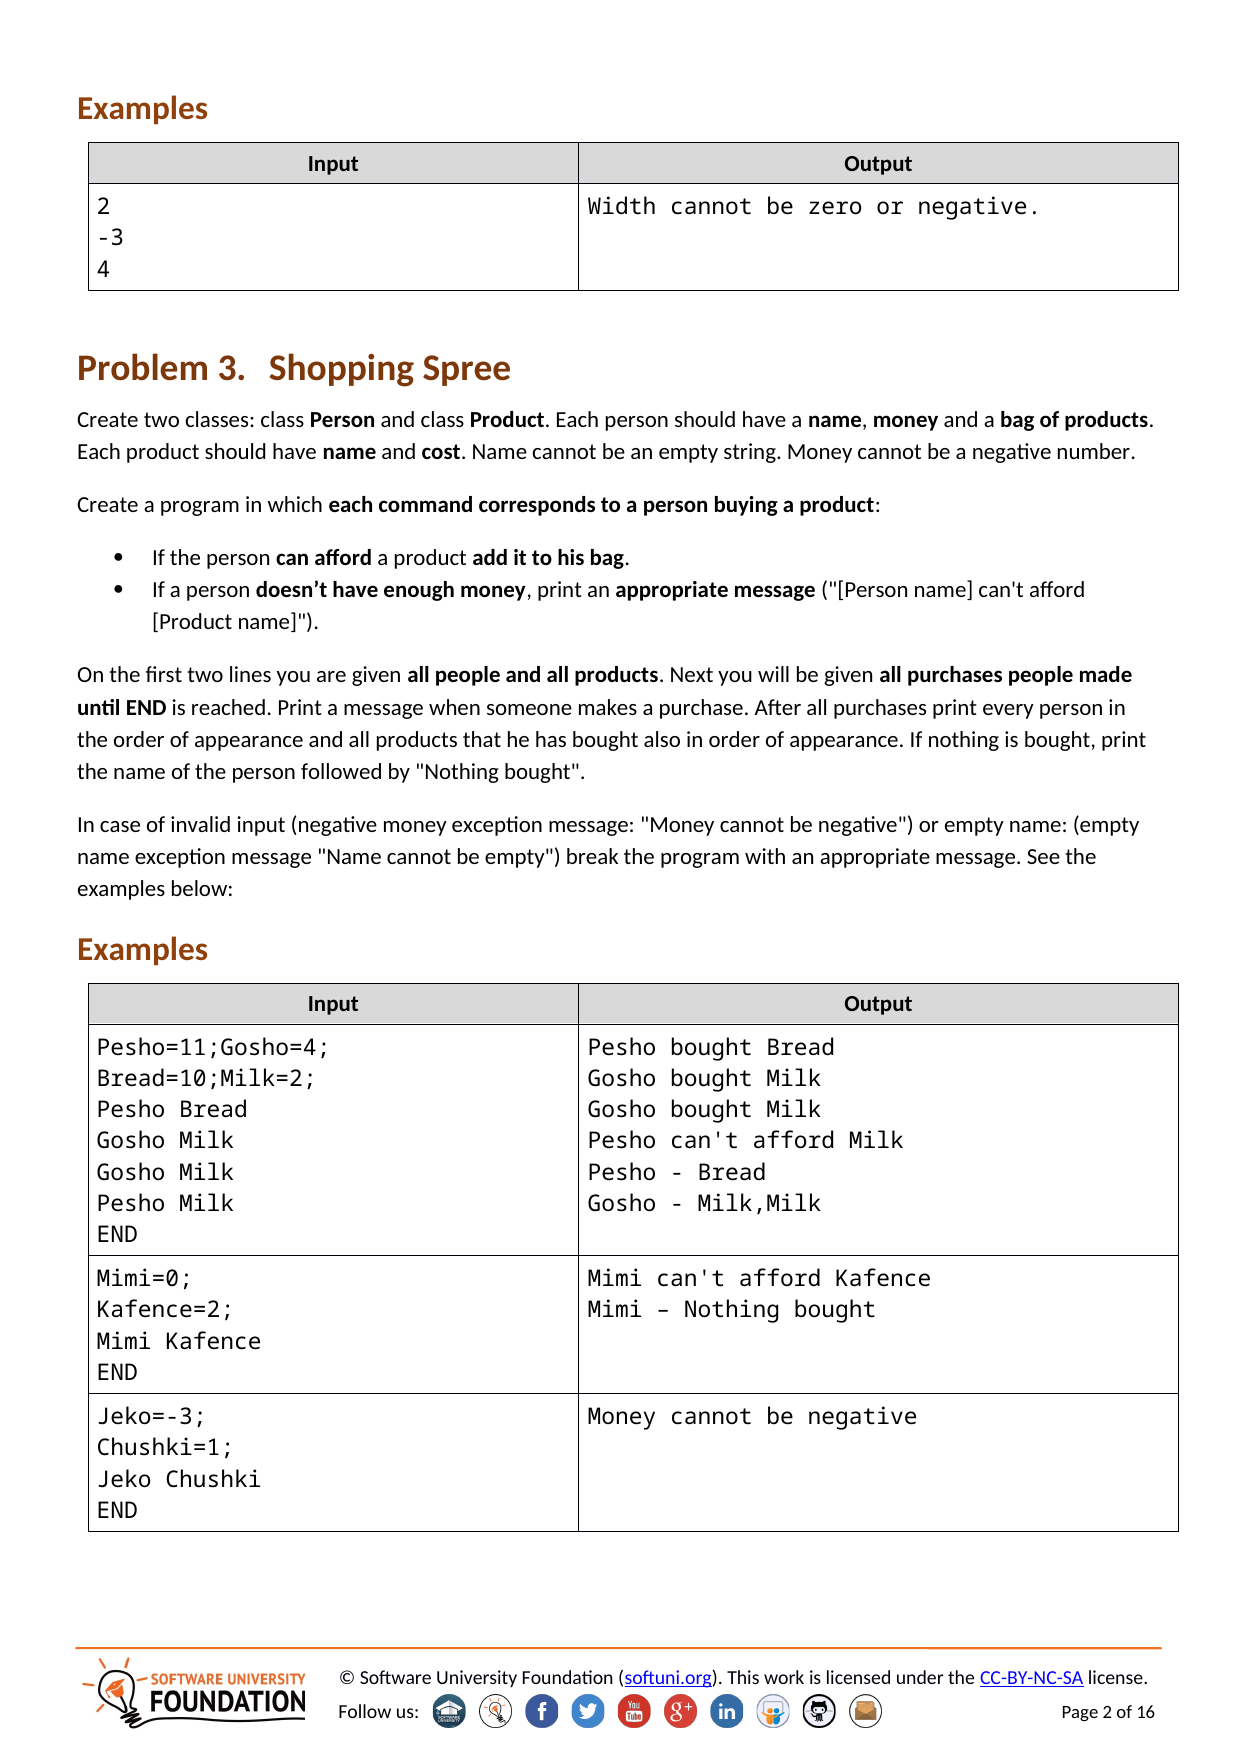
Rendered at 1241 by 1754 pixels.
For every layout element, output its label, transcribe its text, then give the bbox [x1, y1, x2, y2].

subtitle Shopping Spree [77, 344, 1163, 390]
picture [802, 1694, 836, 1728]
picture [432, 1694, 466, 1728]
table_cell Jeko=-3; Chushki=1; Jeko Chushki END [89, 1394, 578, 1531]
table_header Input [89, 984, 578, 1023]
table_header Output [579, 984, 1178, 1023]
table_header Input [89, 143, 578, 183]
picture [710, 1694, 744, 1728]
table_header Output [579, 143, 1178, 183]
picture [664, 1694, 697, 1728]
subtitle Examples [77, 87, 1163, 128]
table_cell Money cannot be negative [579, 1394, 1178, 1531]
text In case of invalid input (negative money exception message: "Money cannot be negative") or empty name: (empty name exception message "Name cannot be empty") break the program with an appropriate message. See the examples below: [77, 810, 1163, 902]
picture [525, 1694, 559, 1728]
picture [81, 1656, 305, 1729]
table_cell Pesho bought Bread Gosho bought Milk Gosho bought Milk Pesho can't afford Milk Pesho - Bread Gosho - Milk,Milk [579, 1025, 1178, 1255]
picture [571, 1694, 605, 1728]
list If the person can afford a product add it to his bag. [114, 543, 1163, 571]
picture [756, 1694, 790, 1728]
table_cell Mimi=0; Kafence=2; Mimi Kafence END [89, 1256, 578, 1393]
picture [617, 1694, 651, 1728]
text On the first two lines you are given all people and all products. Next you will be given all purchases people made until END is reached. Print a message when someone makes a purchase. After all purchases print every person in the order of appearance and all products that he has bought also in order of appearance. If nothing is bought, print the name of the person followed by "Nothing bought". [77, 661, 1163, 785]
picture [479, 1694, 512, 1728]
subtitle Examples [77, 927, 1163, 968]
table_cell Width cannot be zero or negative. [579, 184, 1178, 290]
picture [849, 1694, 882, 1728]
list If a person doesn’t have enough money, print an appropriate message ("[Person name] can't afford [Product name]"). [114, 575, 1163, 636]
table_cell 2 -3 4 [89, 184, 578, 290]
table_cell Mimi can't afford Kafence Mimi – Nothing bought [579, 1256, 1178, 1393]
text Create two classes: class Person and class Product. Each person should have a name, money and a bag of products. Each product should have name and cost. Name cannot be an empty string. Money cannot be a negative number. [77, 405, 1163, 465]
table_cell Pesho=11;Gosho=4; Bread=10;Milk=2; Pesho Bread Gosho Milk Gosho Milk Pesho Milk END [89, 1025, 578, 1255]
text Create a program in which each command corresponds to a person buying a product: [77, 490, 1163, 518]
